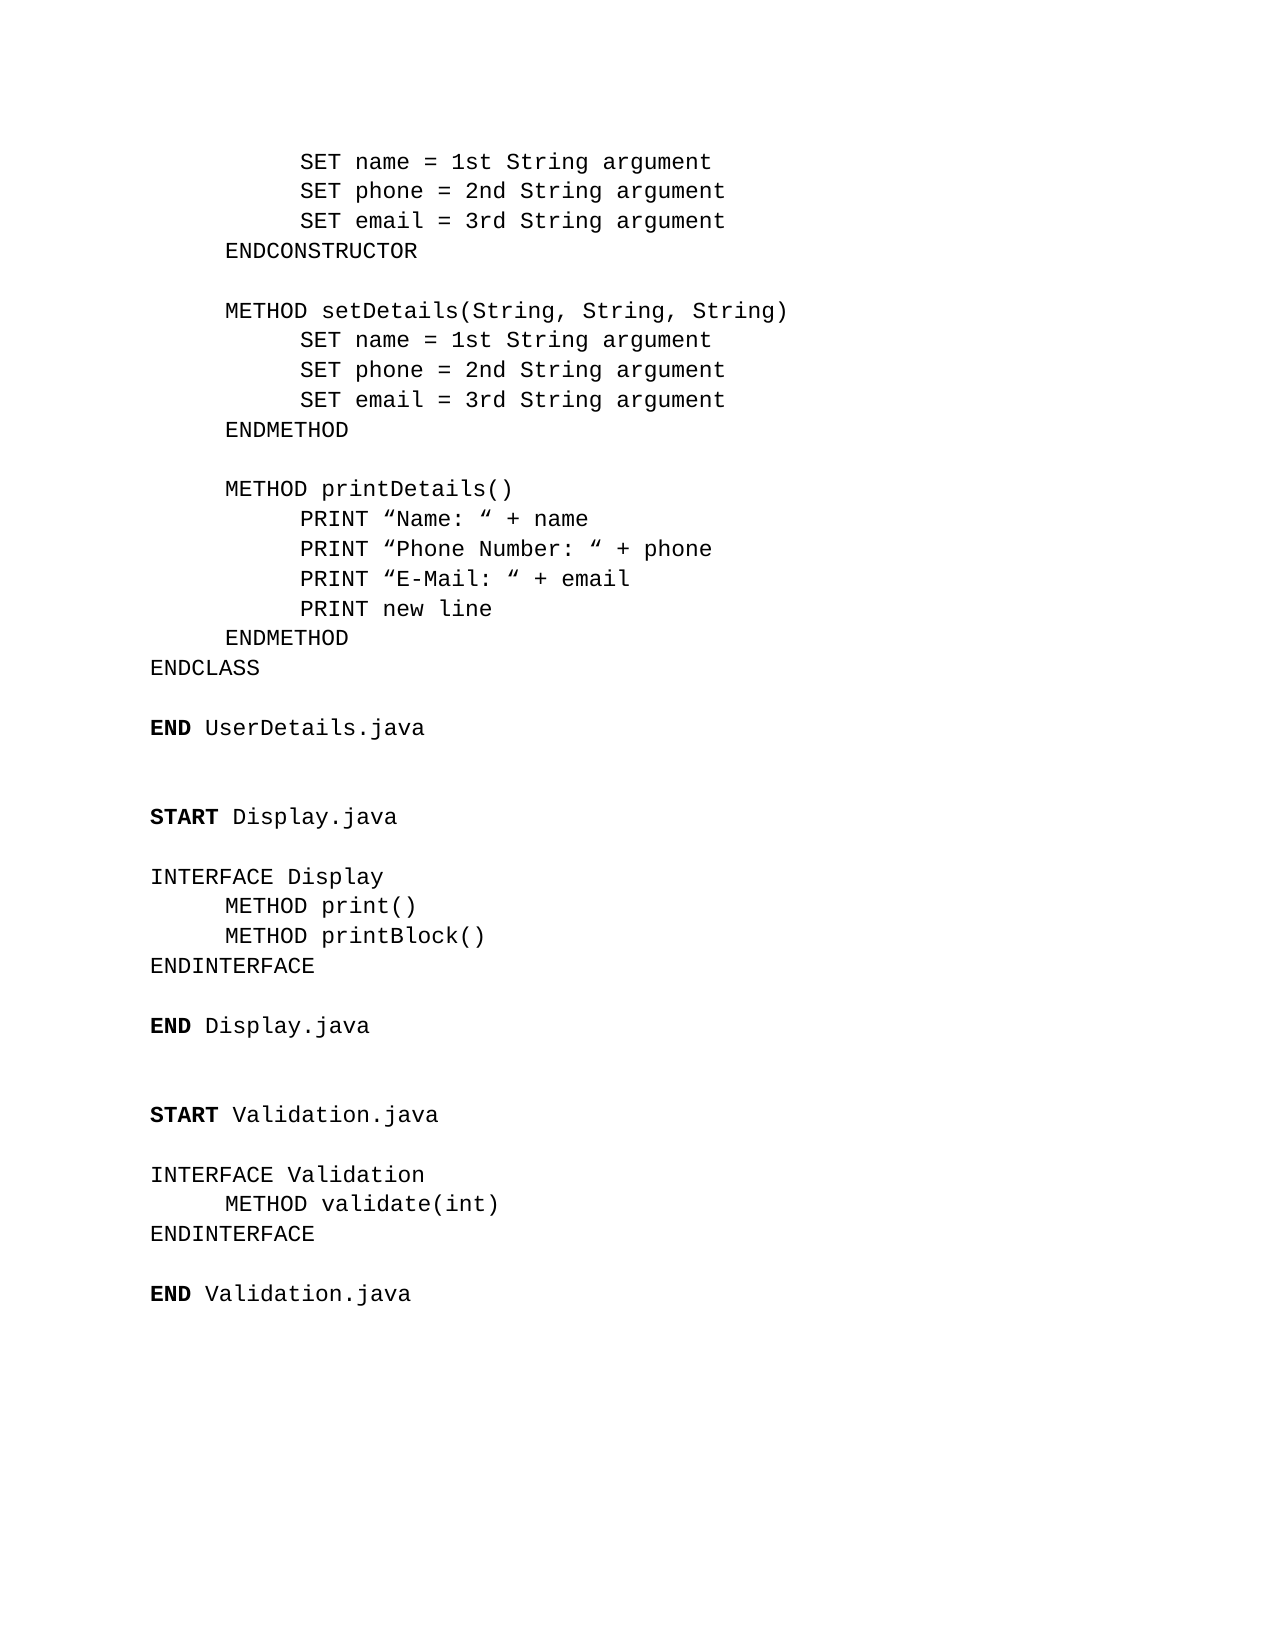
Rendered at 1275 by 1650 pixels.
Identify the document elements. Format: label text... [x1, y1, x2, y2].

text SET email = 3rd String argument [150, 388, 1125, 414]
text ENDCONSTRUCTOR [150, 239, 1125, 265]
text SET phone = 2nd String argument [150, 180, 1125, 206]
text SET phone = 2nd String argument [150, 358, 1125, 384]
text END Display.java [150, 1014, 1125, 1040]
text METHOD printBlock() [150, 924, 1125, 951]
text INTERFACE Display [150, 865, 1125, 891]
text ENDMETHOD [150, 418, 1125, 444]
text METHOD printDetails() [150, 478, 1125, 504]
text INTERFACE Validation [150, 1163, 1125, 1189]
text PRINT “Phone Number: “ + phone [150, 537, 1125, 563]
text END UserDetails.java [150, 716, 1125, 742]
text METHOD setDetails(String, String, String) [150, 299, 1125, 325]
text ENDINTERFACE [150, 1222, 1125, 1248]
text METHOD validate(int) [150, 1193, 1125, 1219]
text END Validation.java [150, 1282, 1125, 1308]
text METHOD print() [150, 895, 1125, 921]
text START Validation.java [150, 1103, 1125, 1129]
text SET email = 3rd String argument [150, 209, 1125, 236]
text PRINT new line [150, 597, 1125, 623]
text PRINT “Name: “ + name [150, 507, 1125, 533]
text PRINT “E-Mail: “ + email [150, 567, 1125, 593]
text SET name = 1st String argument [150, 150, 1125, 176]
text SET name = 1st String argument [150, 329, 1125, 355]
text ENDCLASS [150, 656, 1125, 682]
text START Display.java [150, 805, 1125, 831]
text ENDMETHOD [150, 627, 1125, 653]
text ENDINTERFACE [150, 954, 1125, 980]
